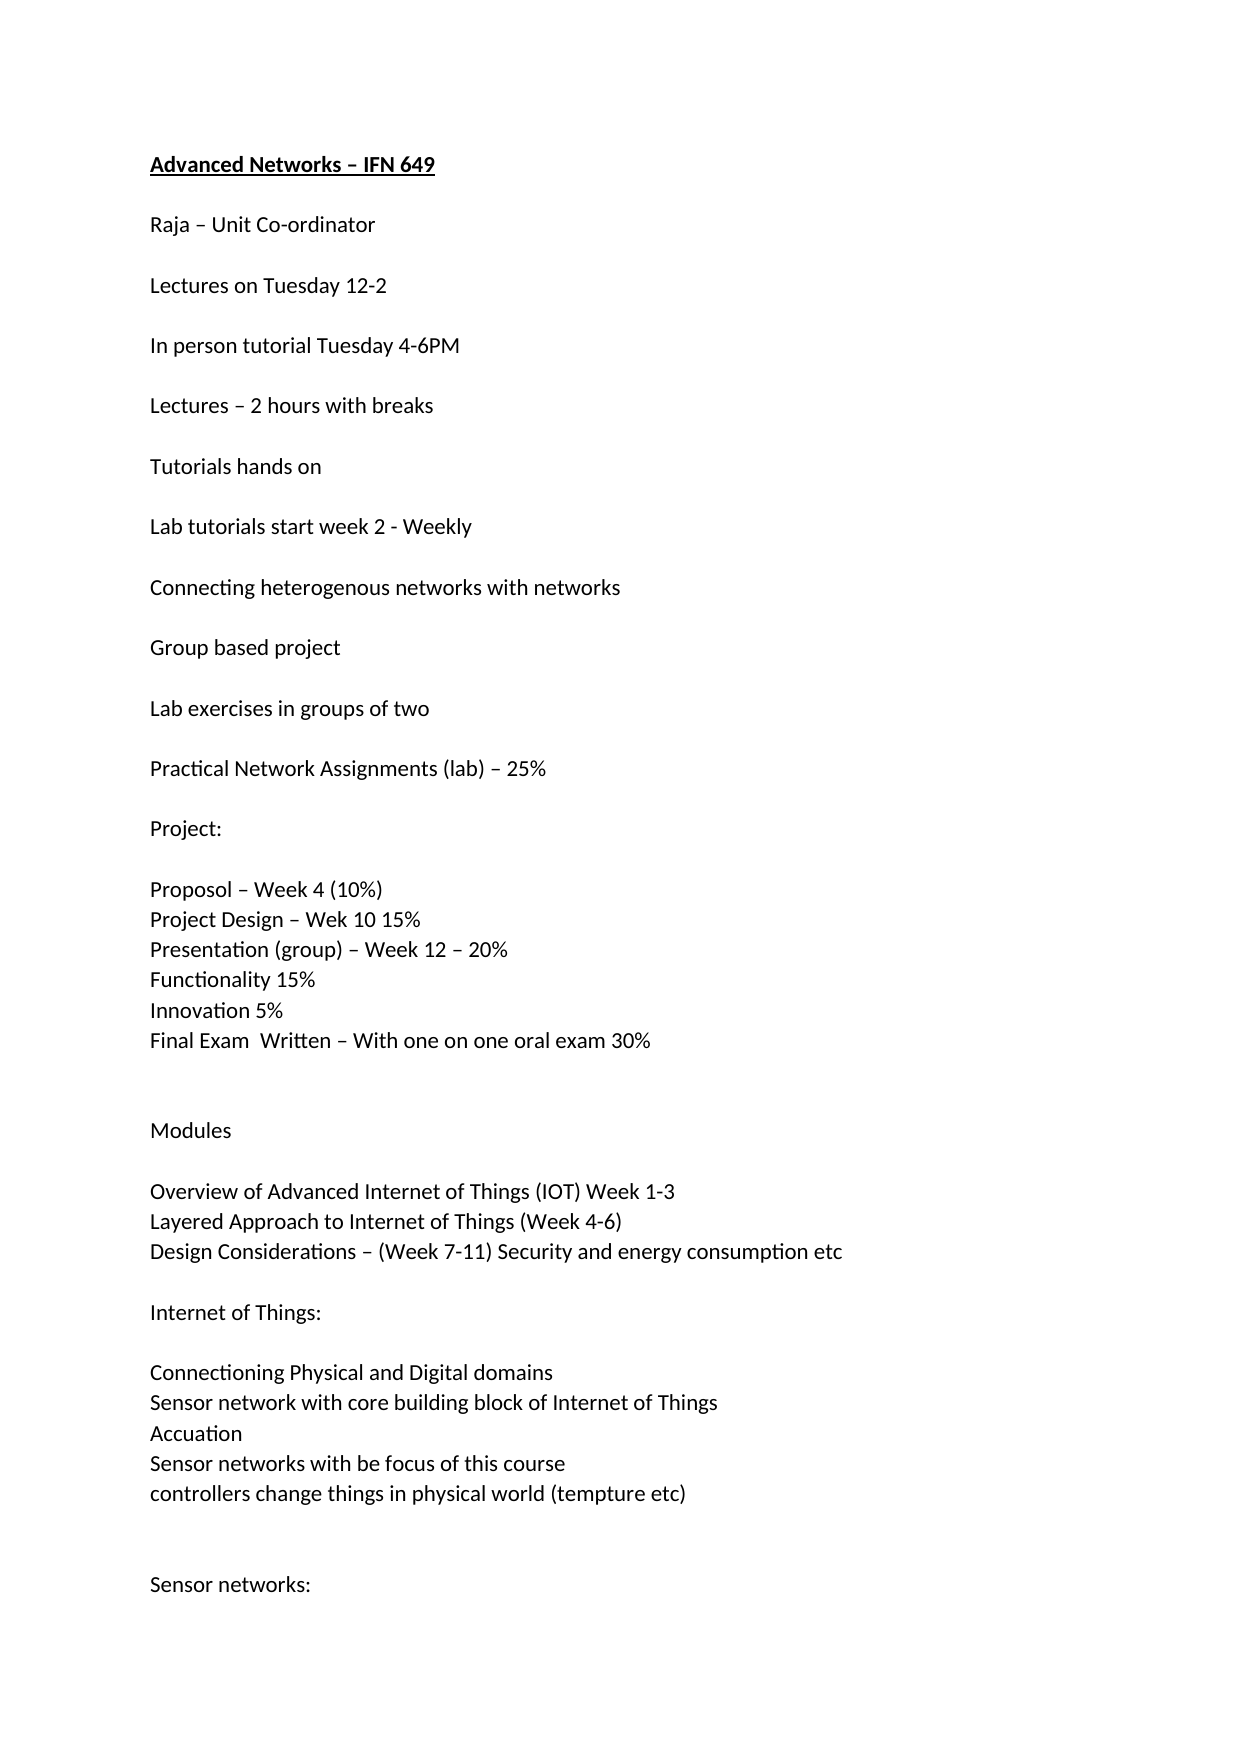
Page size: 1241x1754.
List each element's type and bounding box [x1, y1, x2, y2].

text [150, 150, 1090, 1598]
